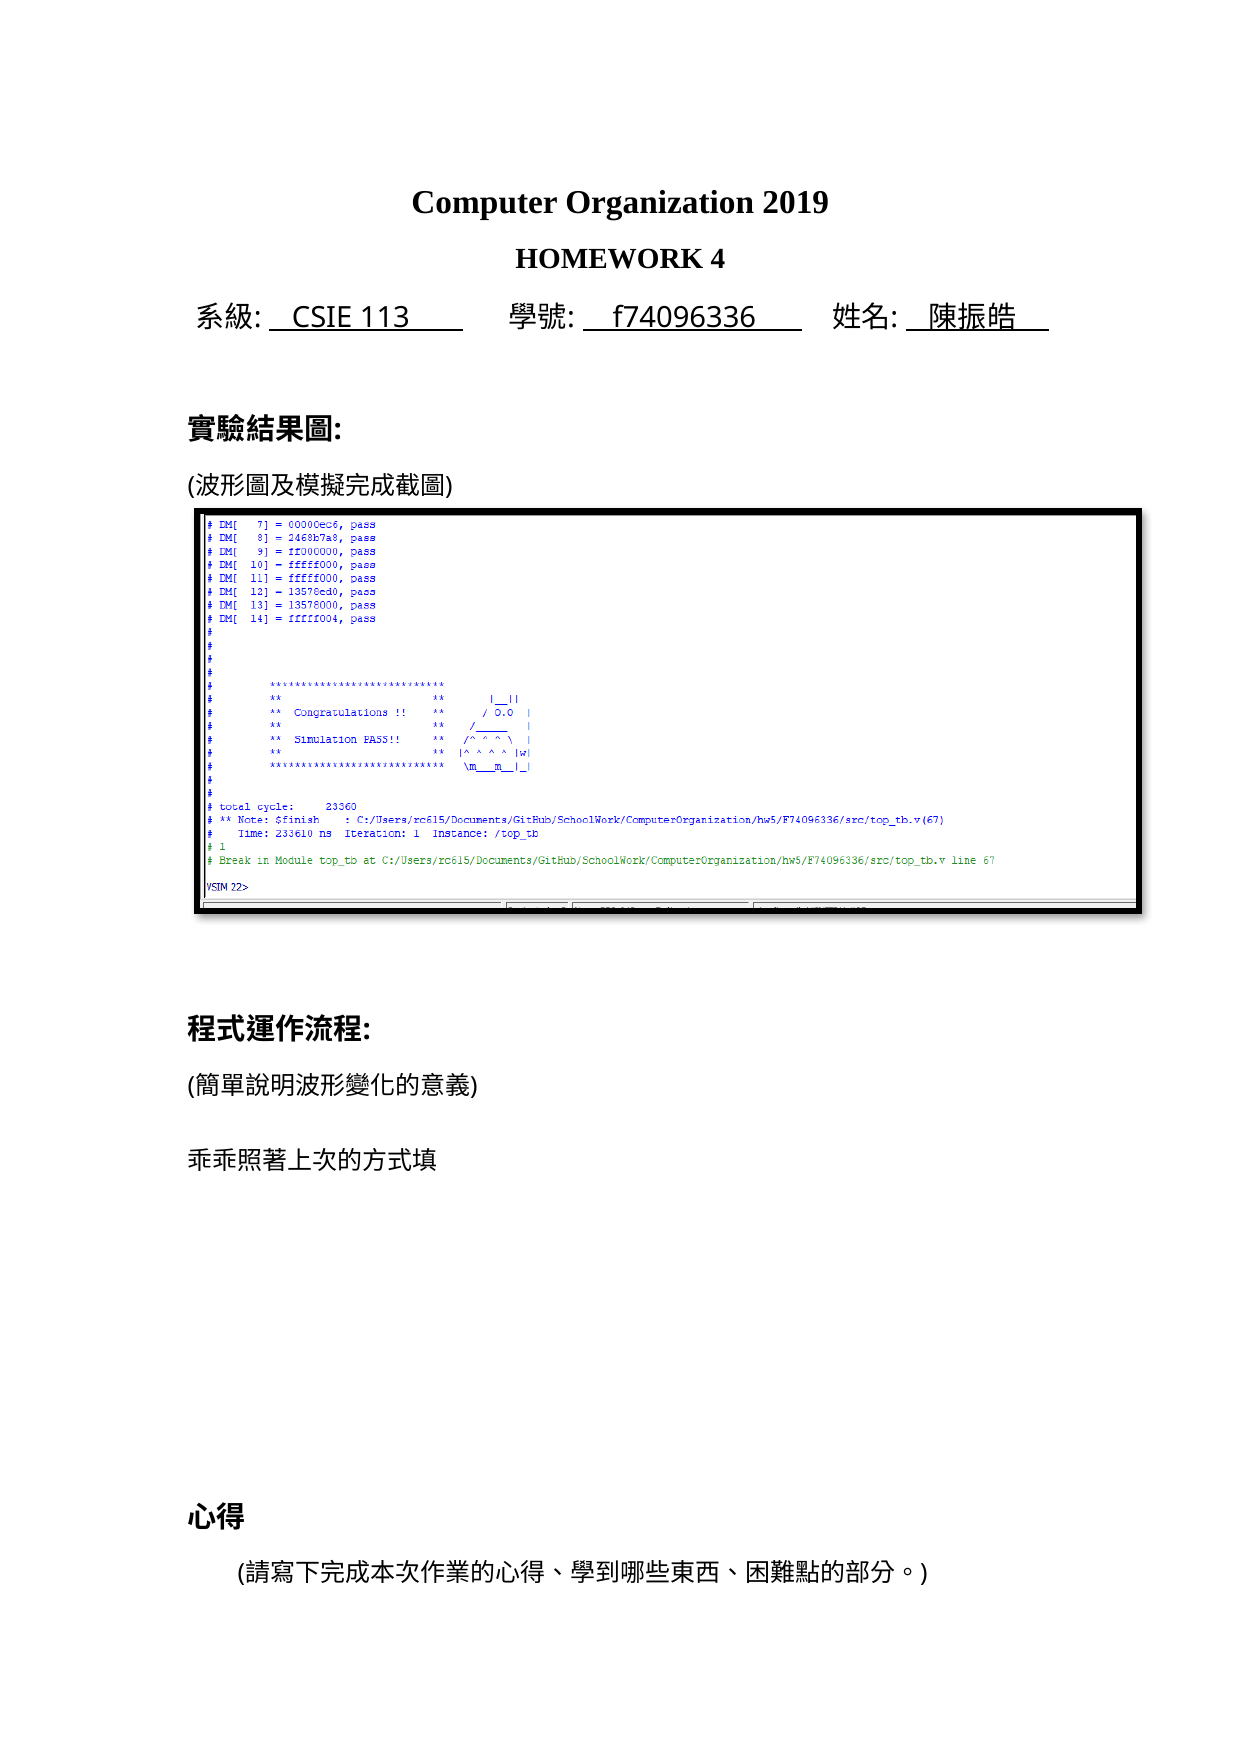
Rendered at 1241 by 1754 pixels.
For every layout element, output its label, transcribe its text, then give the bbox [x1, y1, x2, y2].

text 程式運作流程: [187, 989, 1053, 1064]
text (請寫下完成本次作業的心得、學到哪些東西、困難點的部分。) [187, 1552, 1053, 1589]
text 心得 [187, 1477, 1053, 1552]
text HOMEWORK 4 [187, 239, 1053, 277]
text 乖乖照著上次的方式填 [187, 1139, 1053, 1177]
text Computer Organization 2019 [187, 164, 1053, 239]
text (簡單說明波形變化的意義) [187, 1064, 1053, 1102]
text 實驗結果圖: [187, 389, 1053, 464]
text 系級: CSIE 113 學號: f74096336 姓名: 陳振皓 [187, 277, 1053, 352]
picture [200, 514, 1136, 908]
text (波形圖及模擬完成截圖) [187, 464, 1053, 502]
